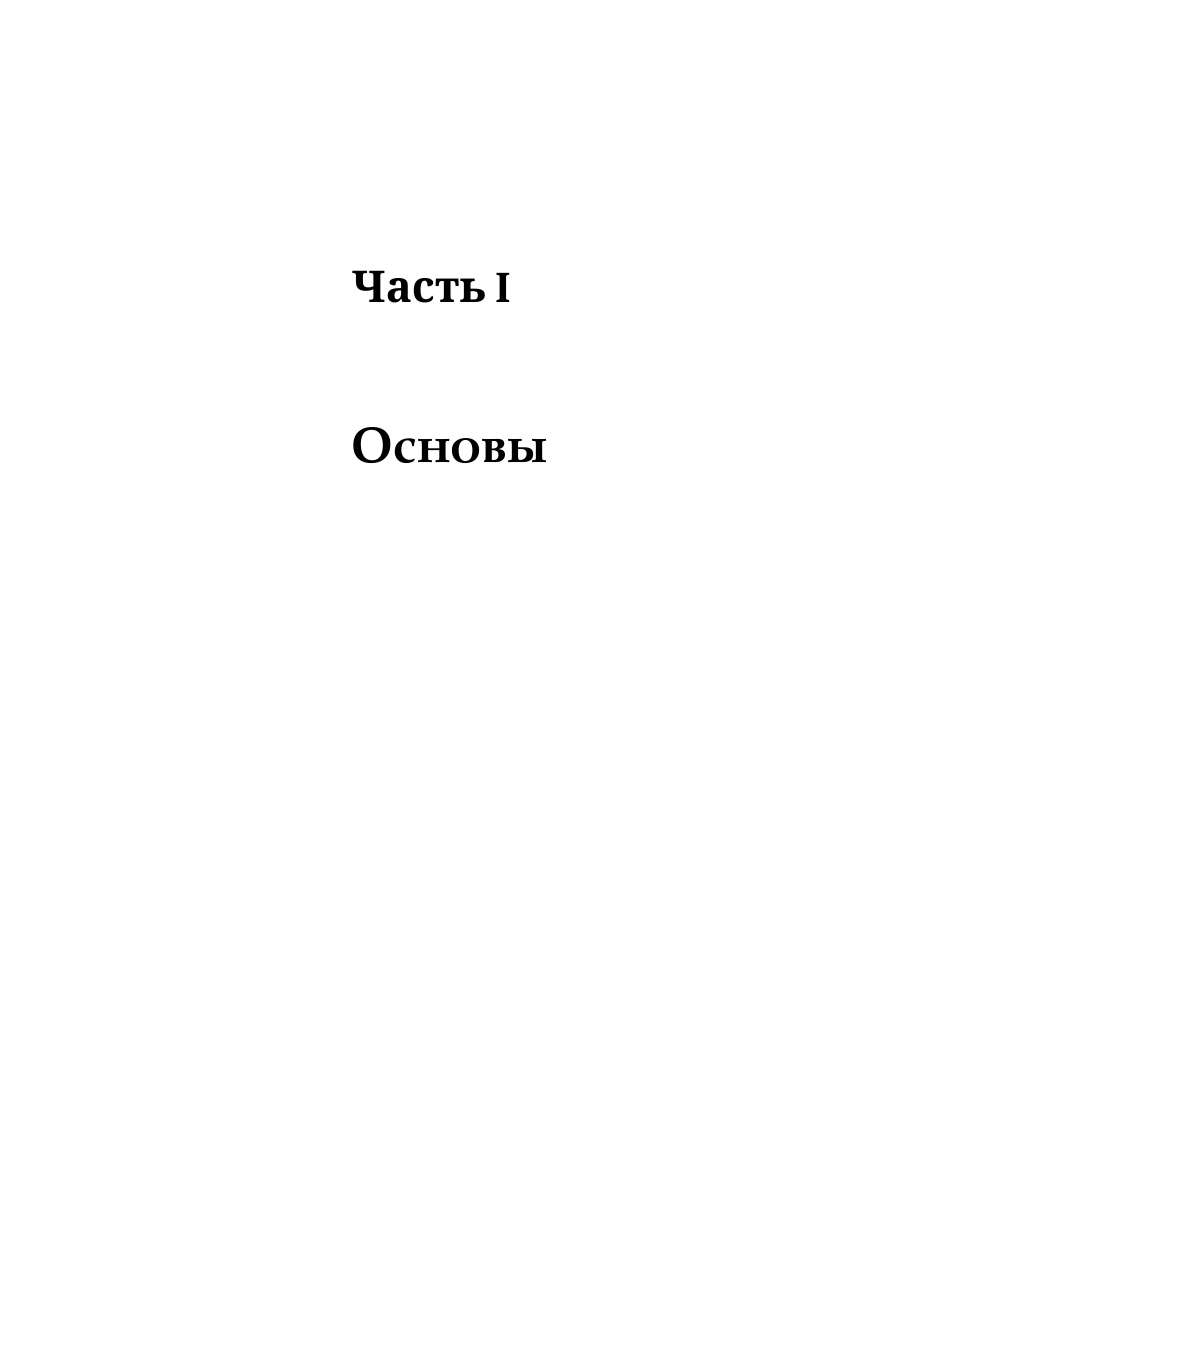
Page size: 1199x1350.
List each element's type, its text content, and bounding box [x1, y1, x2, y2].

text Основы [351, 409, 1054, 476]
text Часть I [351, 263, 1054, 314]
